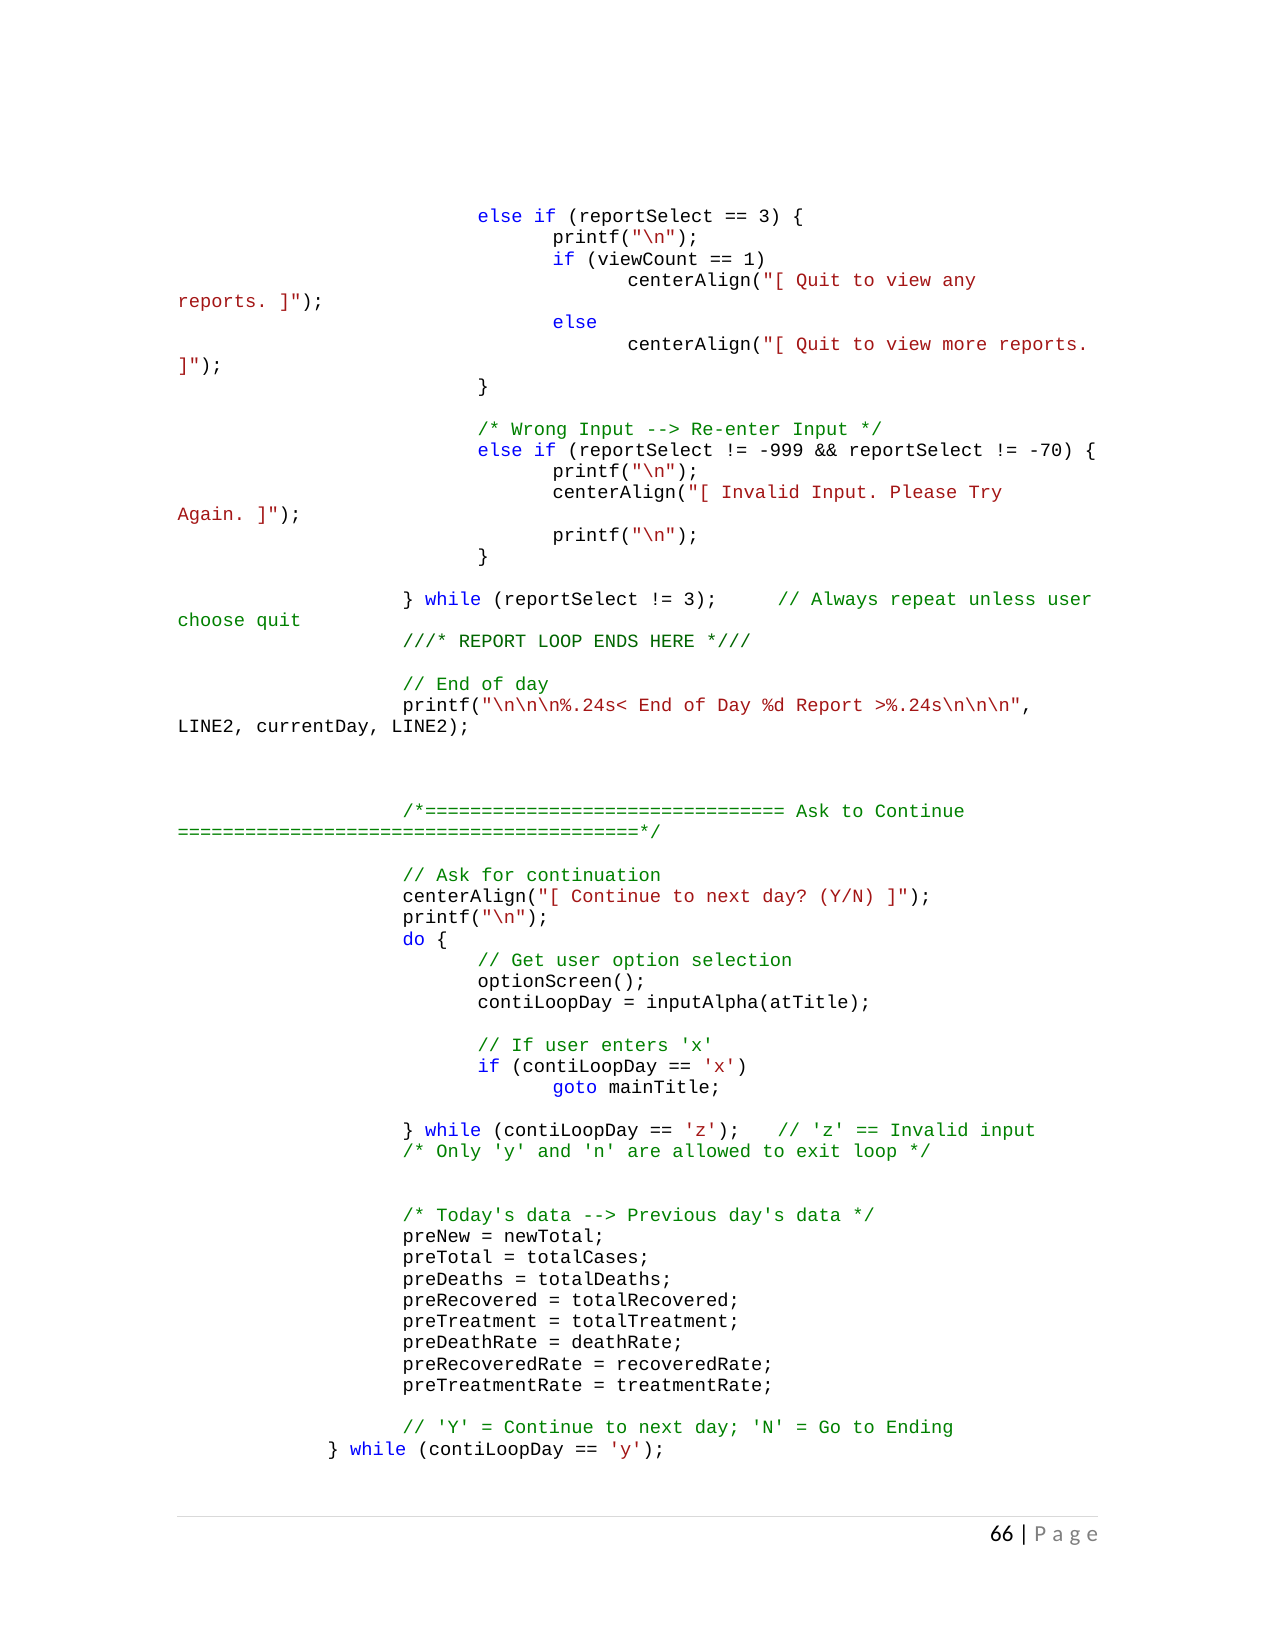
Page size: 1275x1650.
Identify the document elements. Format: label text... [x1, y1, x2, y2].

text centerAlign("[ Continue to next day? (Y/N) ]"); [177, 887, 1098, 908]
text // If user enters 'x' [177, 1036, 1098, 1057]
text } while (reportSelect != 3); // Always repeat unless user choose quit [177, 589, 1098, 632]
text // 'Y' = Continue to next day; 'N' = Go to Ending [177, 1418, 1098, 1439]
text preRecoveredRate = recoveredRate; [177, 1354, 1098, 1376]
text } while (contiLoopDay == 'y'); [177, 1439, 1098, 1461]
text preTreatmentRate = treatmentRate; [177, 1376, 1098, 1397]
text printf("\n\n\n%.24s< End of Day %d Report >%.24s\n\n\n", LINE2, currentDay, LINE2); [177, 696, 1098, 738]
text } while (contiLoopDay == 'z'); // 'z' == Invalid input [177, 1121, 1098, 1142]
text // Ask for continuation [177, 866, 1098, 887]
text // End of day [177, 674, 1098, 696]
text ///* REPORT LOOP ENDS HERE */// [177, 632, 1098, 653]
text /* Only 'y' and 'n' are allowed to exit loop */ [177, 1142, 1098, 1163]
text else if (reportSelect != -999 && reportSelect != -70) { [177, 441, 1098, 462]
text /* Wrong Input --> Re-enter Input */ [177, 419, 1098, 441]
text printf("\n"); [177, 908, 1098, 929]
text optionScreen(); [177, 972, 1098, 993]
text printf("\n"); [177, 526, 1098, 547]
text } [177, 377, 1098, 398]
text preDeathRate = deathRate; [177, 1333, 1098, 1354]
text preDeaths = totalDeaths; [177, 1269, 1098, 1291]
text else if (reportSelect == 3) { [177, 207, 1098, 228]
text /*================================ Ask to Continue =========================================*/ [177, 802, 1098, 844]
text } [177, 547, 1098, 568]
text else [177, 313, 1098, 334]
text preRecovered = totalRecovered; [177, 1291, 1098, 1312]
text /* Today's data --> Previous day's data */ [177, 1206, 1098, 1227]
text contiLoopDay = inputAlpha(atTitle); [177, 993, 1098, 1014]
text printf("\n"); [177, 462, 1098, 483]
text do { [177, 929, 1098, 951]
text // Get user option selection [177, 951, 1098, 972]
text centerAlign("[ Quit to view more reports. ]"); [177, 334, 1098, 377]
text preNew = newTotal; [177, 1227, 1098, 1248]
text preTotal = totalCases; [177, 1248, 1098, 1269]
text printf("\n"); [177, 228, 1098, 249]
text preTreatment = totalTreatment; [177, 1312, 1098, 1333]
text if (viewCount == 1) [177, 249, 1098, 271]
text centerAlign("[ Invalid Input. Please Try Again. ]"); [177, 483, 1098, 526]
text if (contiLoopDay == 'x') [177, 1057, 1098, 1078]
text centerAlign("[ Quit to view any reports. ]"); [177, 271, 1098, 313]
text goto mainTitle; [177, 1078, 1098, 1099]
